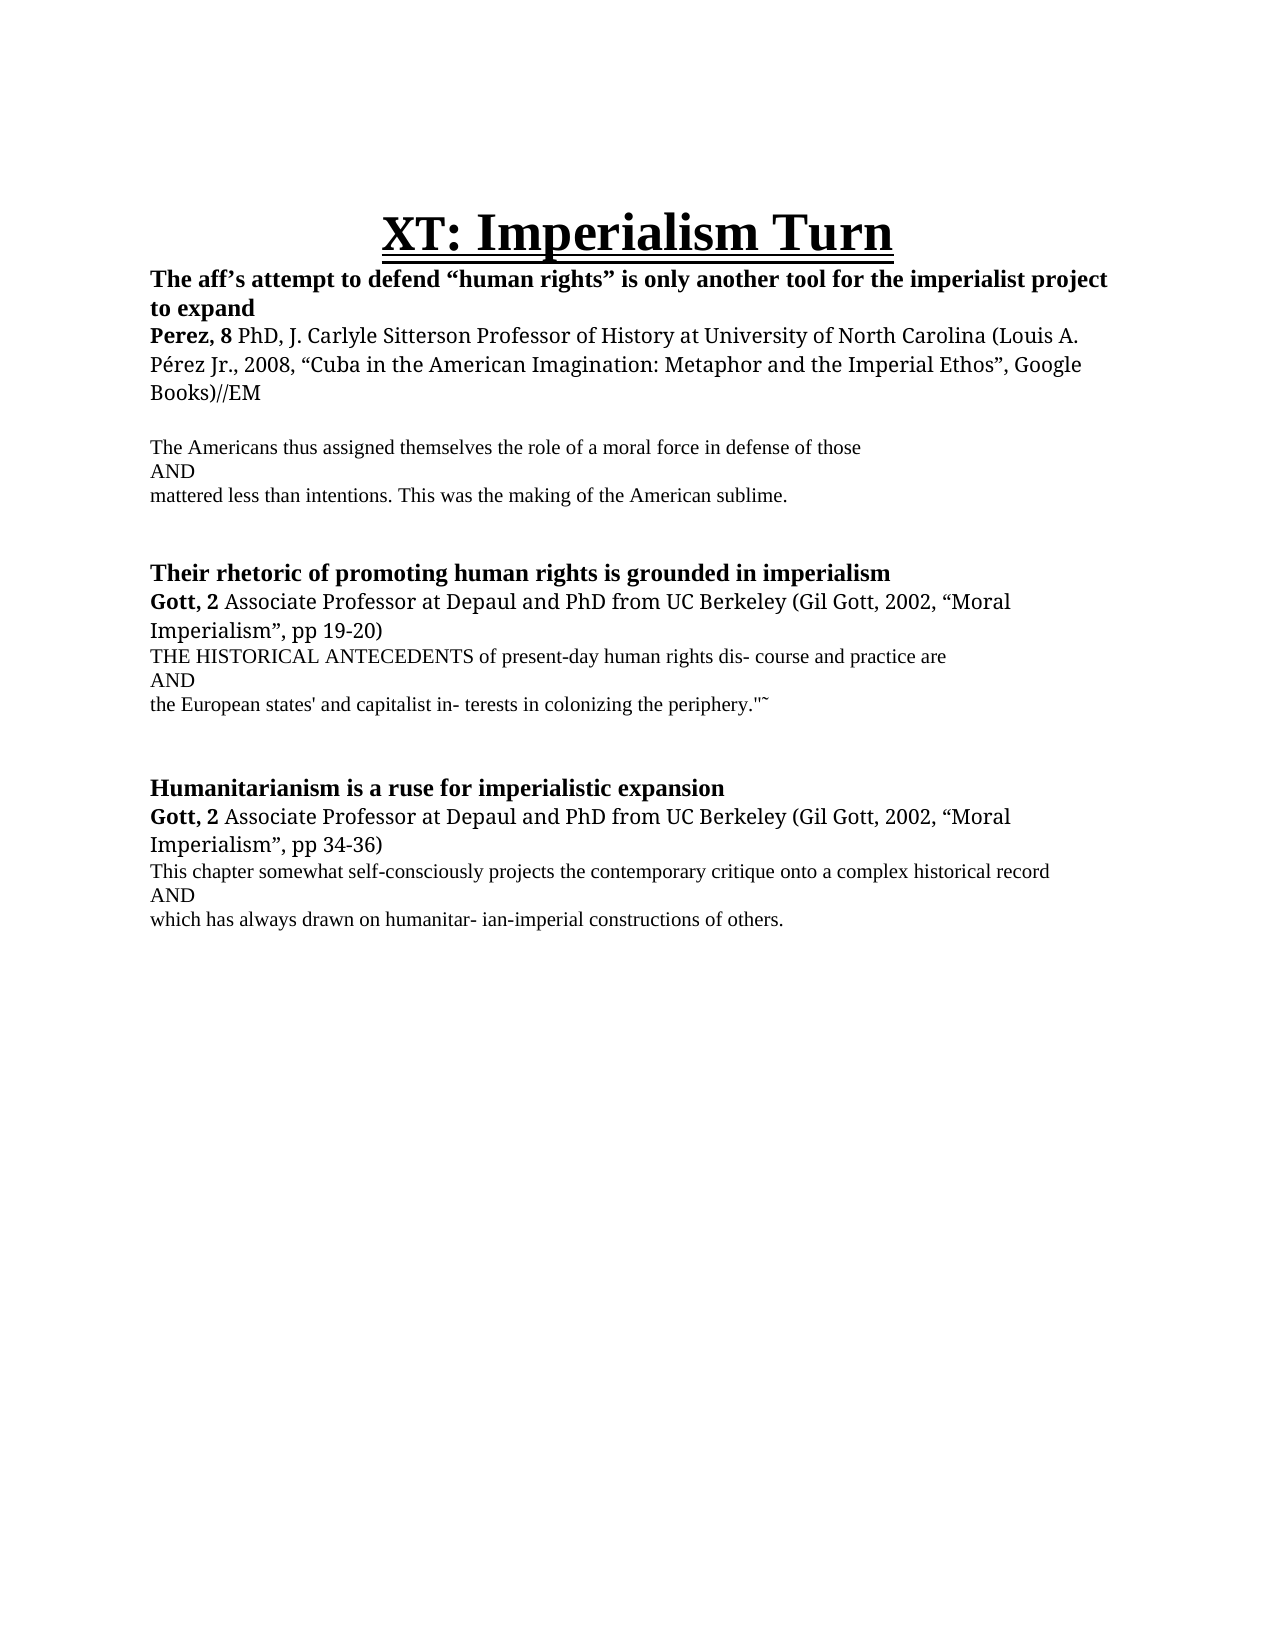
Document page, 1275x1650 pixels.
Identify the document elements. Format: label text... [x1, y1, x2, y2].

text The Americans thus assigned themselves the role of a moral force in defense of those [150, 435, 1125, 459]
text THE HISTORICAL ANTECEDENTS of present-day human rights dis- course and practice are [150, 644, 1125, 668]
text Perez, 8 PhD, J. Carlyle Sitterson Professor of History at University of North Carolina (Louis A. Pérez Jr., 2008, “Cuba in the American Imagination: Metaphor and the Imperial Ethos”, Google Books)//EM [150, 321, 1125, 407]
text the European states' and capitalist in- terests in colonizing the periphery."˜ [150, 692, 1125, 716]
text Humanitarianism is a ruse for imperialistic expansion [150, 773, 1125, 802]
text Gott, 2 Associate Professor at Depaul and PhD from UC Berkeley (Gil Gott, 2002, “Moral Imperialism”, pp 34-36) [150, 802, 1125, 859]
text Their rhetoric of promoting human rights is grounded in imperialism [150, 558, 1125, 587]
text Gott, 2 Associate Professor at Depaul and PhD from UC Berkeley (Gil Gott, 2002, “Moral Imperialism”, pp 19-20) [150, 587, 1125, 644]
text mattered less than intentions. This was the making of the American sublime. [150, 483, 1125, 507]
text The aff’s attempt to defend “human rights” is only another tool for the imperialist project to expand [150, 264, 1125, 321]
text AND [150, 883, 1125, 907]
text AND [150, 459, 1125, 483]
text which has always drawn on humanitar- ian-imperial constructions of others. [150, 907, 1125, 931]
text AND [150, 668, 1125, 692]
text This chapter somewhat self-consciously projects the contemporary critique onto a complex historical record [150, 859, 1125, 883]
subtitle XT: Imperialism Turn [150, 200, 1125, 264]
